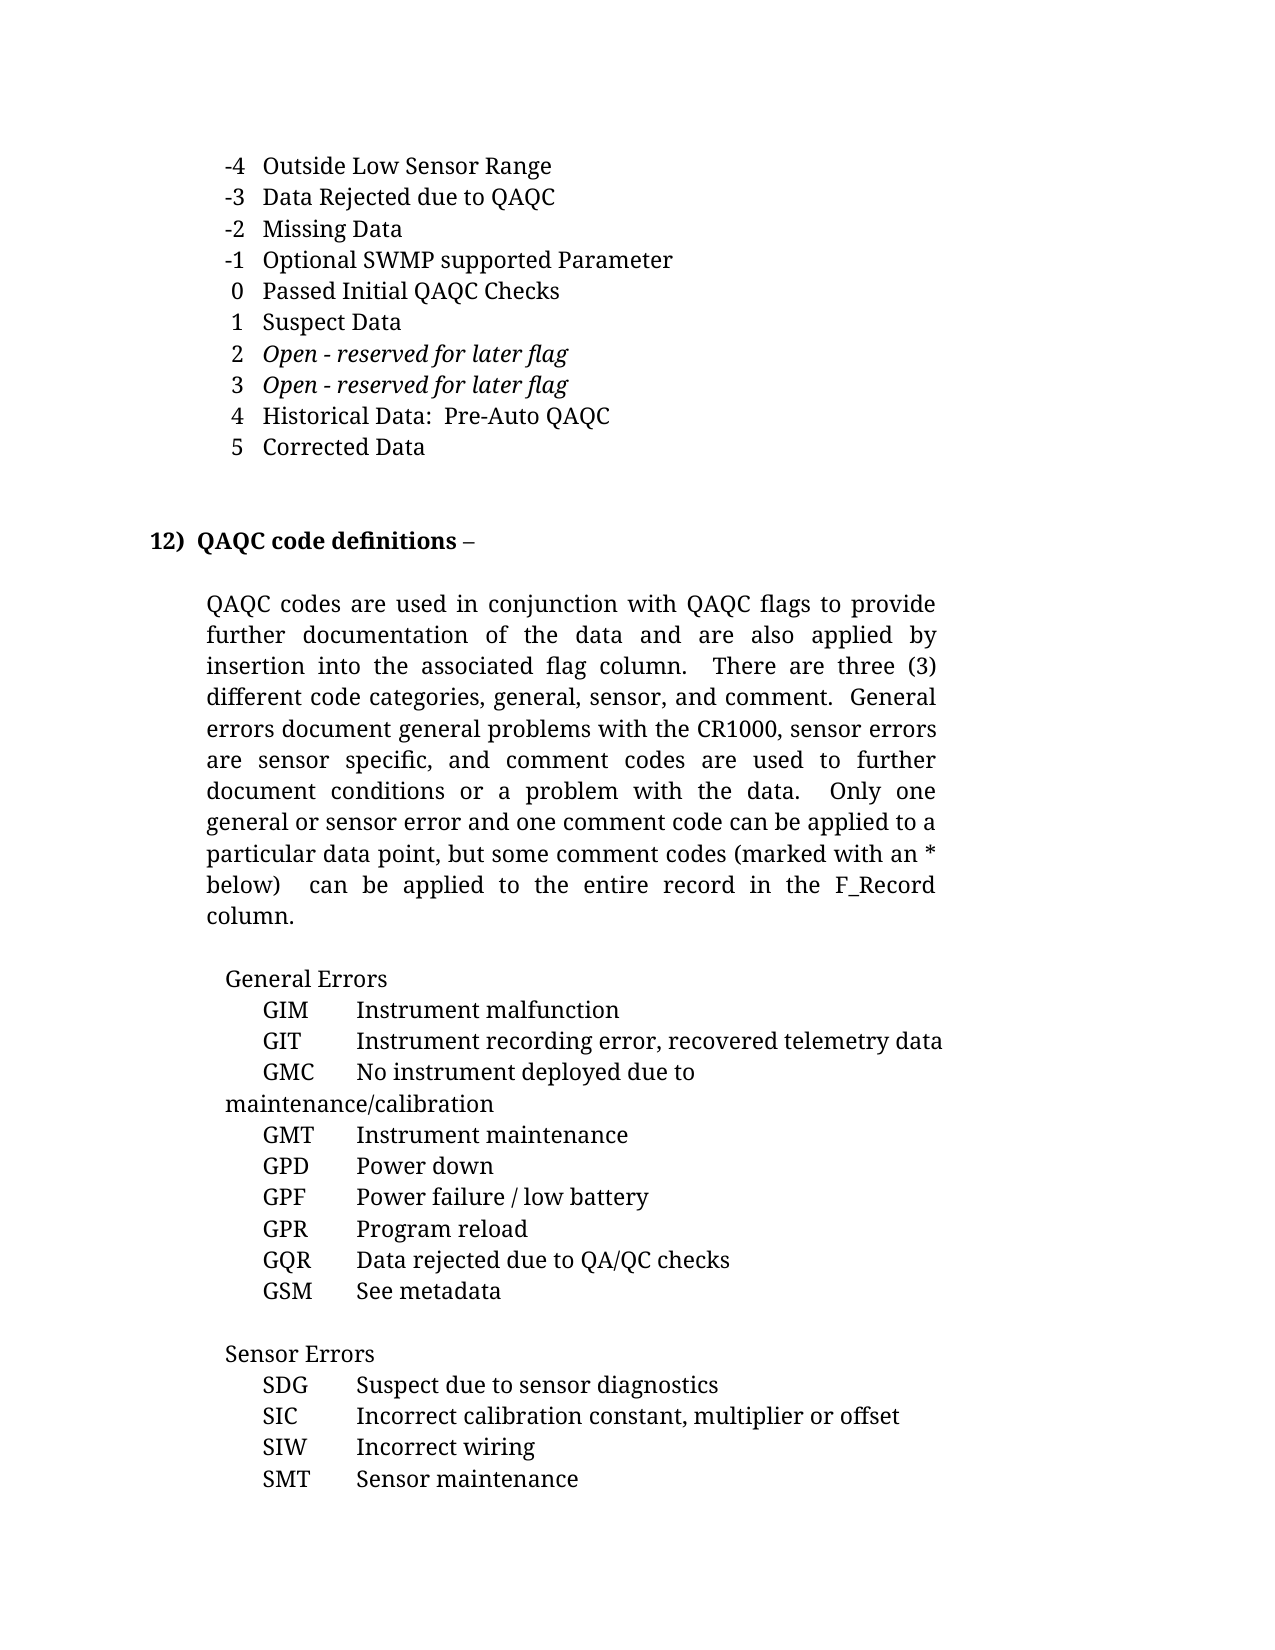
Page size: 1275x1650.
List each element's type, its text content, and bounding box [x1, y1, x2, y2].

text GPR Program reload [225, 1212, 956, 1244]
text SMT Sensor maintenance [225, 1462, 1031, 1494]
text 3 Open - reserved for later flag [225, 369, 1031, 400]
text 2 Open - reserved for later flag [225, 337, 1031, 369]
text 0 Passed Initial QAQC Checks [225, 275, 1031, 306]
text 1 Suspect Data [225, 306, 1031, 337]
text -1 Optional SWMP supported Parameter [225, 244, 1031, 275]
text GPF Power failure / low battery [225, 1181, 956, 1212]
text GSM See metadata [150, 1275, 956, 1306]
text QAQC codes are used in conjunction with QAQC flags to provide further documentation of the data and are also applied by insertion into the associated flag column. There are three (3) different code categories, general, sensor, and comment. General errors document general problems with the CR1000, sensor errors are sensor specific, and comment codes are used to further document conditions or a problem with the data. Only one general or sensor error and one comment code can be applied to a particular data point, but some comment codes (marked with an * below) can be applied to the entire record in the F_Record column. [206, 587, 937, 931]
text SIC Incorrect calibration constant, multiplier or offset [225, 1400, 1031, 1431]
text 12) QAQC code definitions – [150, 525, 1031, 556]
text GQR Data rejected due to QA/QC checks [225, 1244, 956, 1275]
text General Errors [187, 962, 956, 994]
text 5 Corrected Data [225, 431, 1031, 462]
text -3 Data Rejected due to QAQC [225, 181, 1031, 212]
text SIW Incorrect wiring [225, 1431, 1031, 1462]
text 4 Historical Data: Pre-Auto QAQC [225, 400, 1031, 431]
text -2 Missing Data [225, 212, 1031, 244]
text -4 Outside Low Sensor Range [225, 150, 1031, 181]
text SDG Suspect due to sensor diagnostics [187, 1369, 1031, 1400]
text Sensor Errors [187, 1337, 1031, 1369]
text GMT Instrument maintenance [225, 1119, 956, 1150]
text GMC No instrument deployed due to maintenance/calibration [225, 1056, 956, 1119]
text GPD Power down [150, 1150, 956, 1181]
text GIT Instrument recording error, recovered telemetry data [225, 1025, 956, 1056]
text GIM Instrument malfunction [225, 994, 956, 1025]
